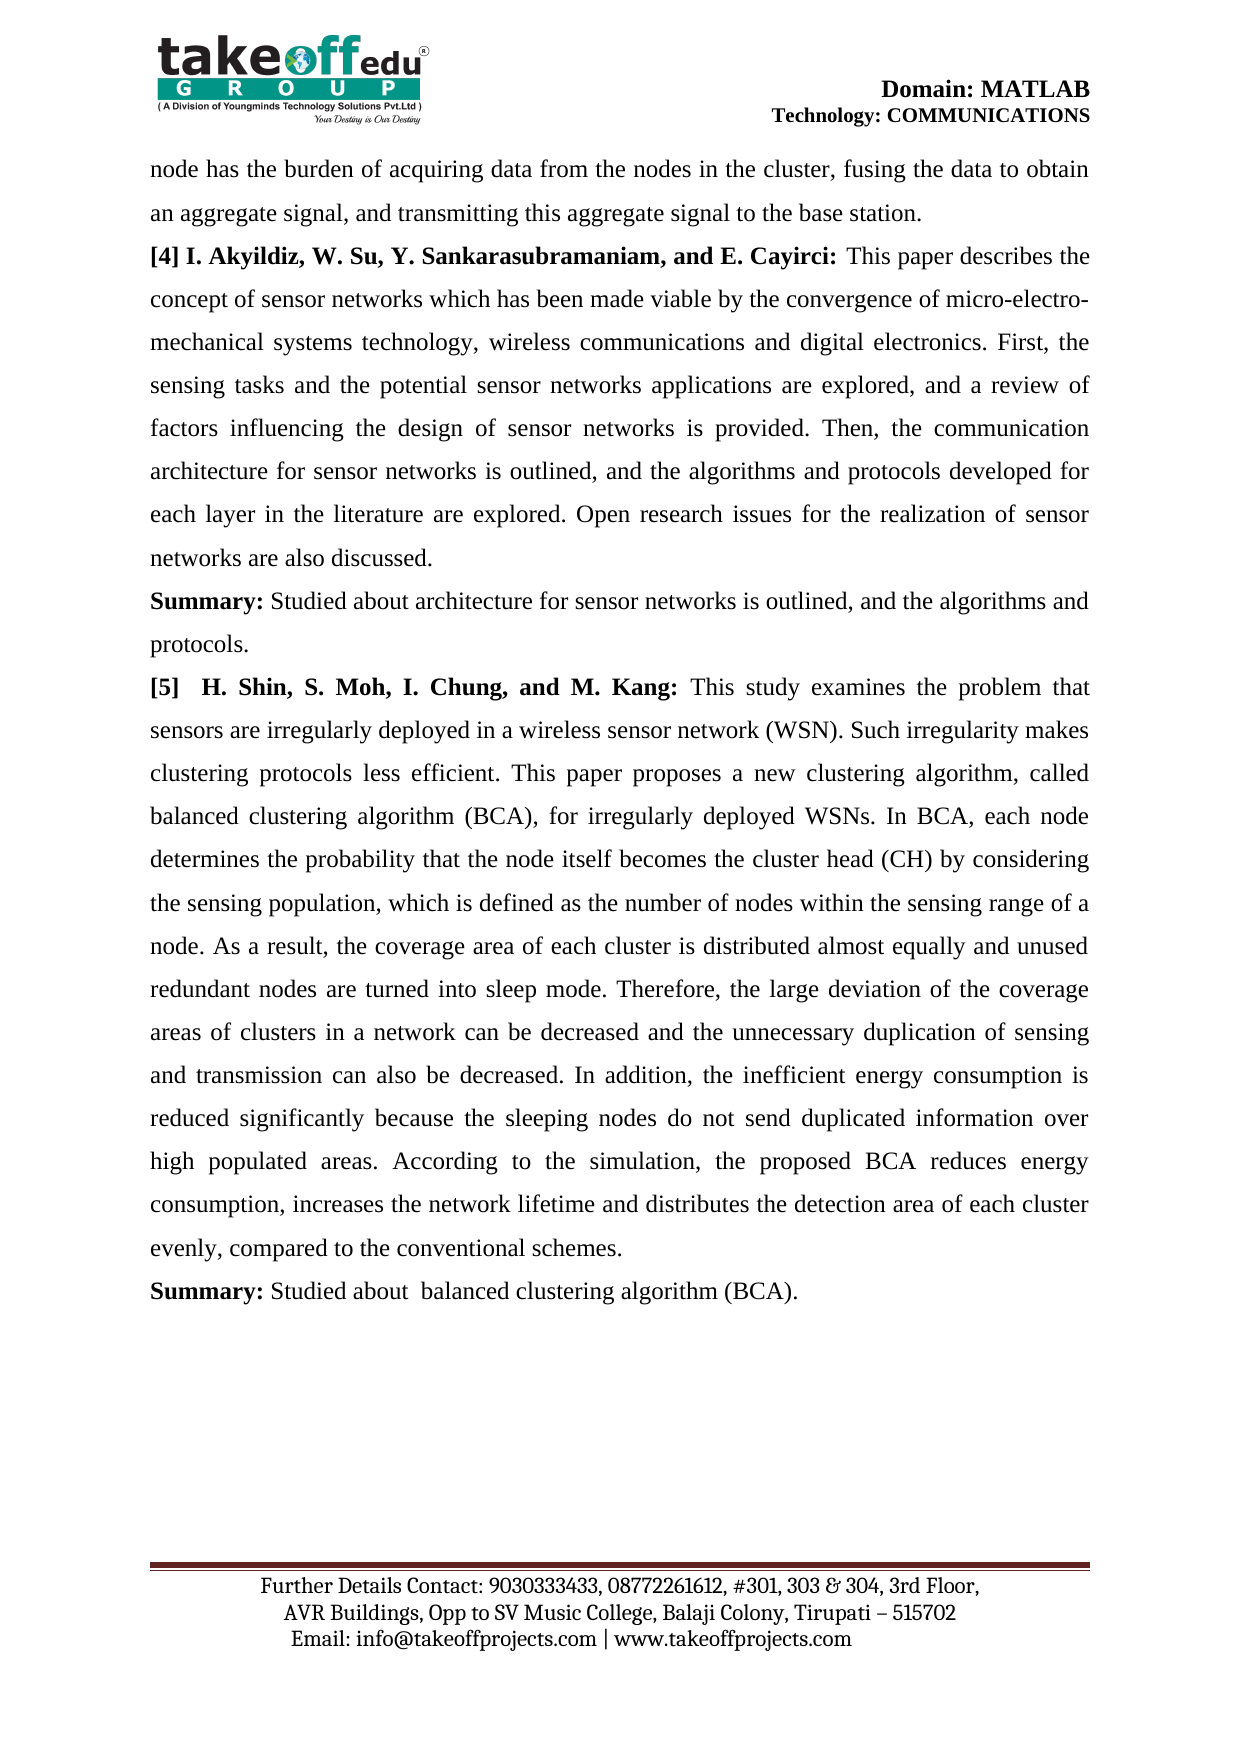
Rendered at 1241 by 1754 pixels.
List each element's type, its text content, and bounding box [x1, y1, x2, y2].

text [4] I. Akyildiz, W. Su, Y. Sankarasubramaniam, and E. Cayirci: This paper describes the concept of sensor networks which has been made viable by the convergence of micro-electro-mechanical systems technology, wireless communications and digital electronics. First, the sensing tasks and the potential sensor networks applications are explored, and a review of factors influencing the design of sensor networks is provided. Then, the communication architecture for sensor networks is outlined, and the algorithms and protocols developed for each layer in the literature are explored. Open research issues for the realization of sensor networks are also discussed. [150, 241, 1090, 571]
picture [150, 35, 434, 138]
text Summary: Studied about architecture for sensor networks is outlined, and the algorithms and protocols. [150, 586, 1090, 658]
text [5] H. Shin, S. Moh, I. Chung, and M. Kang: This study examines the problem that sensors are irregularly deployed in a wireless sensor network (WSN). Such irregularity makes clustering protocols less efficient. This paper proposes a new clustering algorithm, called balanced clustering algorithm (BCA), for irregularly deployed WSNs. In BCA, each node determines the probability that the node itself becomes the cluster head (CH) by considering the sensing population, which is defined as the number of nodes within the sensing range of a node. As a result, the coverage area of each cluster is distributed almost equally and unused redundant nodes are turned into sleep mode. Therefore, the large deviation of the coverage areas of clusters in a network can be decreased and the unnecessary duplication of sensing and transmission can also be decreased. In addition, the inefficient energy consumption is reduced significantly because the sleeping nodes do not send duplicated information over high populated areas. According to the simulation, the proposed BCA reduces energy consumption, increases the network lifetime and distributes the detection area of each cluster evenly, compared to the conventional schemes. [150, 672, 1090, 1261]
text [150, 154, 1090, 226]
text Summary: Studied about balanced clustering algorithm (BCA). [150, 1276, 1090, 1304]
